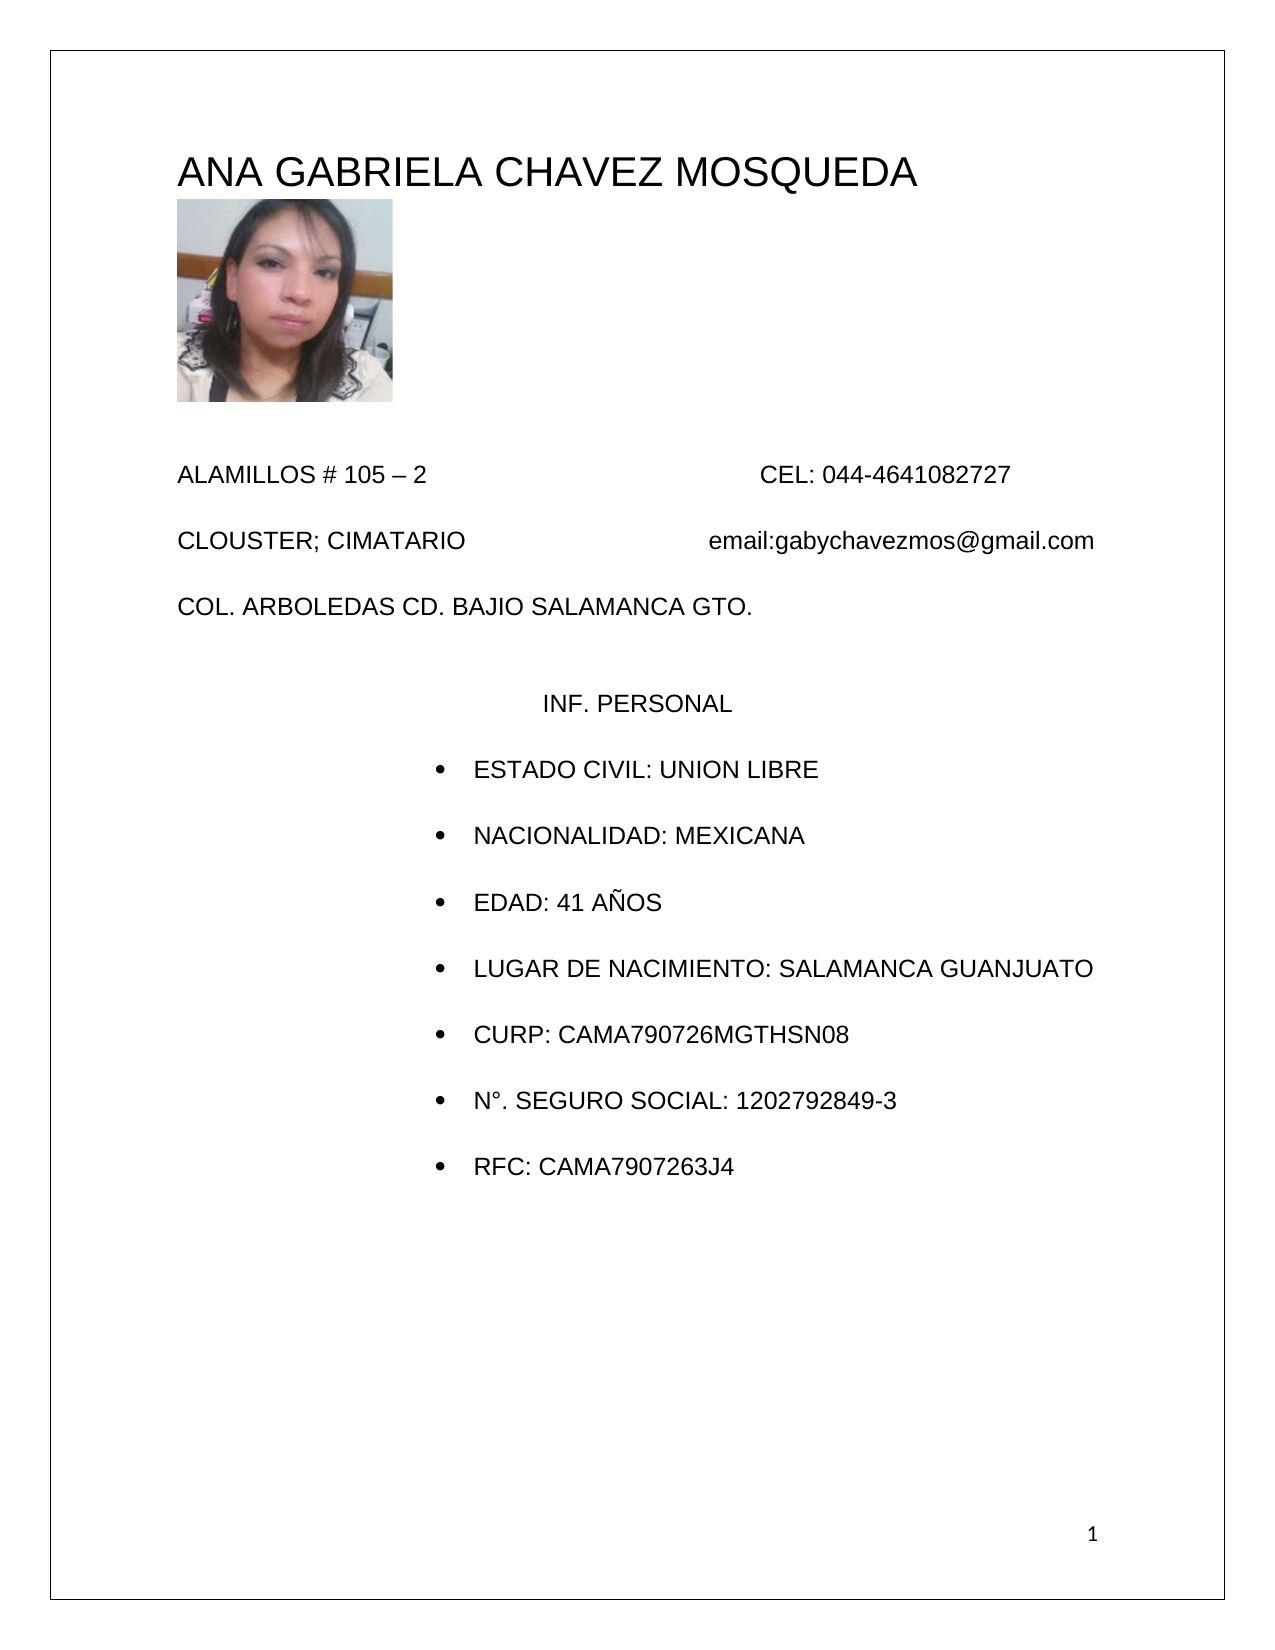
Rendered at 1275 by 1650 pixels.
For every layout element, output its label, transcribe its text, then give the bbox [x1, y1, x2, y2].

list RFC: CAMA7907263J4 [436, 1152, 1098, 1181]
picture [177, 199, 393, 402]
text INF. PERSONAL [177, 689, 1098, 718]
text COL. ARBOLEDAS CD. BAJIO SALAMANCA GTO. [177, 592, 1098, 620]
list EDAD: 41 AÑOS [436, 887, 1098, 916]
list N°. SEGURO SOCIAL: 1202792849-3 [436, 1086, 1098, 1115]
text CLOUSTER; CIMATARIO email:gabychavezmos@gmail.com [177, 526, 1098, 554]
list ESTADO CIVIL: UNION LIBRE [436, 755, 1098, 784]
text ALAMILLOS # 105 – 2 CEL: 044-4641082727 [177, 460, 1098, 489]
list LUGAR DE NACIMIENTO: SALAMANCA GUANJUATO [436, 954, 1098, 982]
list NACIONALIDAD: MEXICANA [436, 821, 1098, 850]
list CURP: CAMA790726MGTHSN08 [436, 1020, 1098, 1049]
text ANA GABRIELA CHAVEZ MOSQUEDA [177, 147, 1098, 401]
